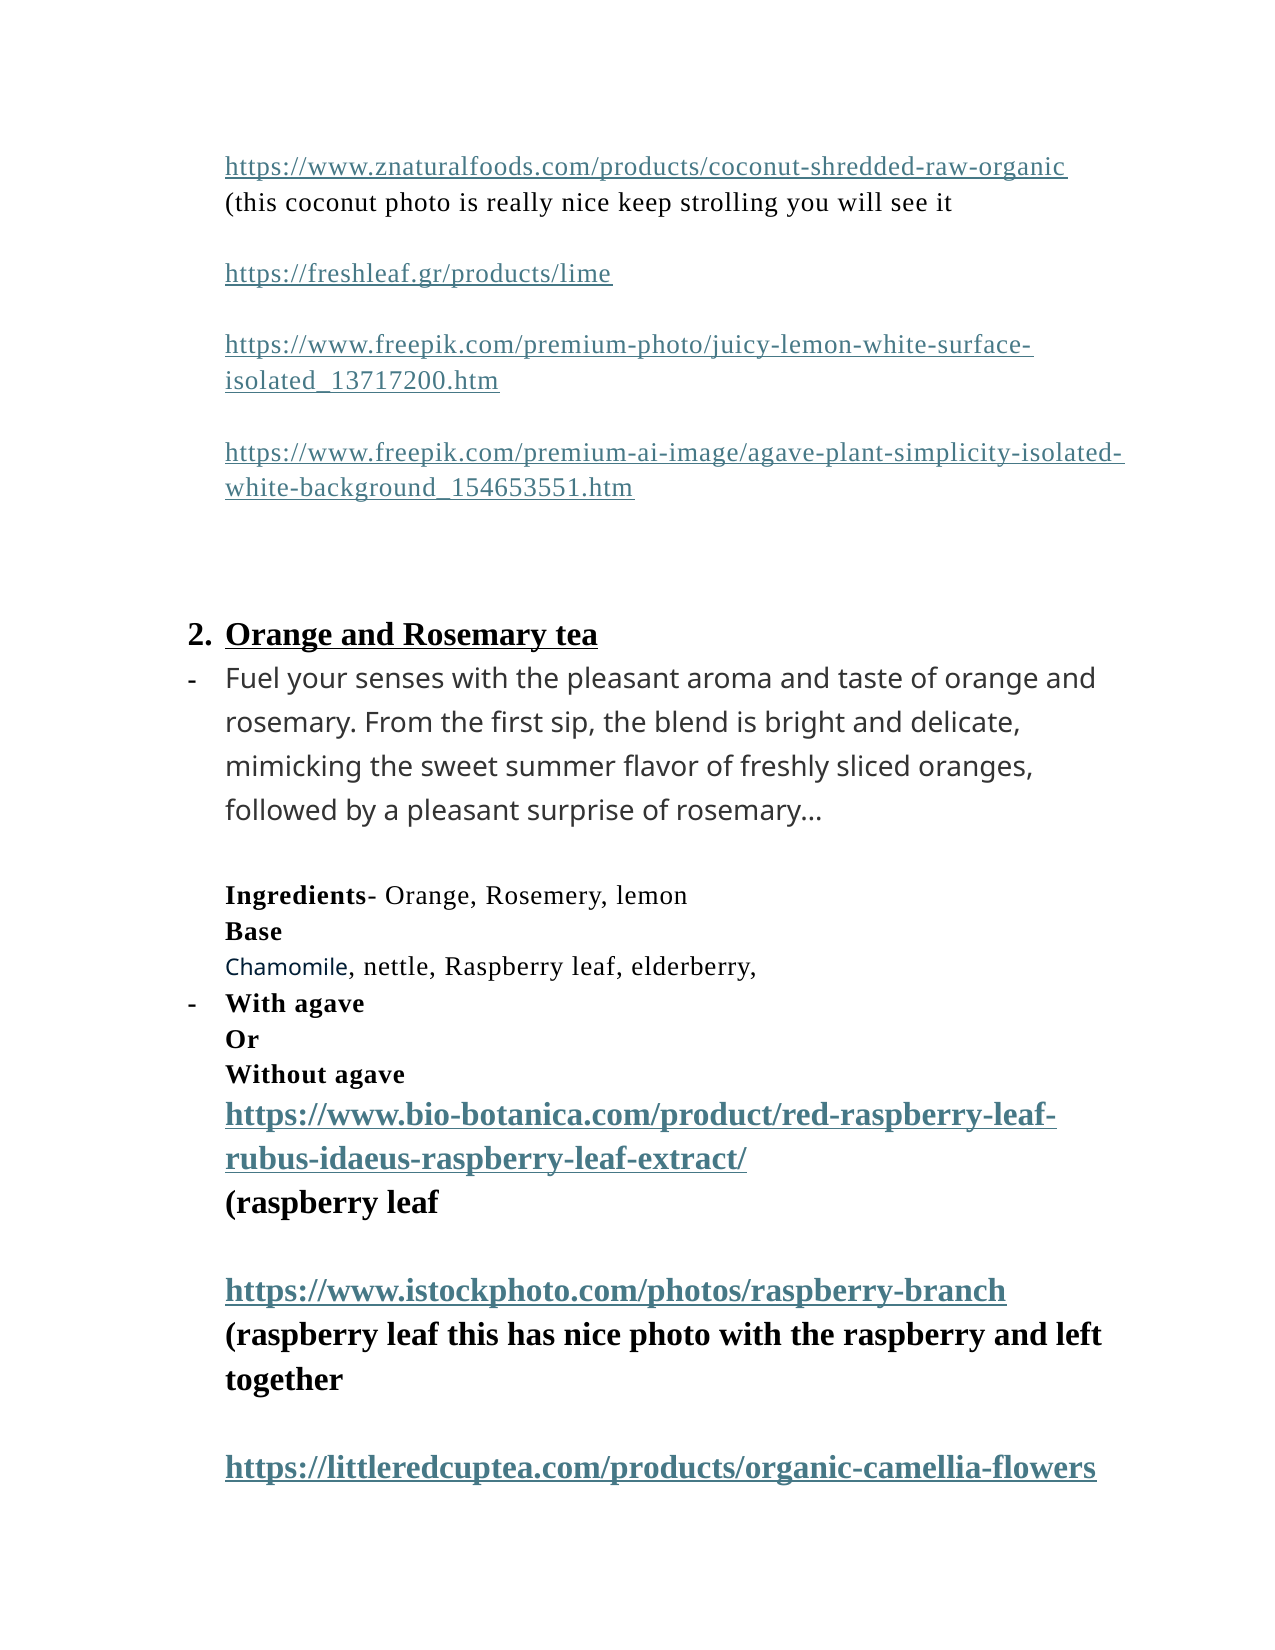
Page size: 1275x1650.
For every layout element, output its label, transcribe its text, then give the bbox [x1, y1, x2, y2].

list Without agave [225, 1059, 1125, 1090]
list https://littleredcuptea.com/products/organic-camellia-flowers [225, 1447, 1125, 1485]
list (raspberry leaf [225, 1182, 1125, 1221]
list (this coconut photo is really nice keep strolling you will see it [225, 186, 1125, 217]
list https://www.freepik.com/premium-ai-image/agave-plant-simplicity-isolated-white-background_154653551.htm [225, 436, 1125, 463]
list Orange and Rosemary tea [187, 614, 1125, 653]
list With agave [187, 987, 1125, 1018]
list (raspberry leaf this has nice photo with the raspberry and left together [225, 1315, 1125, 1397]
list Fuel your senses with the pleasant aroma and taste of orange and rosemary. From the first sip, the blend is bright and delicate, mimicking the sweet summer flavor of freshly sliced oranges, followed by a pleasant surprise of rosemary… [187, 658, 1125, 829]
list Chamomile, nettle, Raspberry leaf, elderberry, [225, 950, 1125, 982]
list https://www.freepik.com/premium-photo/juicy-lemon-white-surface-isolated_13717200.htm [225, 329, 1125, 396]
list Ingredients- Orange, Rosemery, lemon [225, 879, 1125, 910]
list https://www.znaturalfoods.com/products/coconut-shredded-raw-organic [225, 150, 1125, 181]
list https://freshleaf.gr/products/lime [225, 257, 1125, 288]
list https://www.bio-botanica.com/product/red-raspberry-leaf-rubus-idaeus-raspberry-leaf-extract/ [225, 1094, 1125, 1177]
list https://www.freepik.com/premium-ai-image/agave-plant-simplicity-isolated-white-background_154653551.htm [225, 464, 1125, 503]
list Base [225, 914, 1125, 946]
list Or [225, 1023, 1125, 1054]
list https://www.istockphoto.com/photos/raspberry-branch [225, 1271, 1125, 1309]
